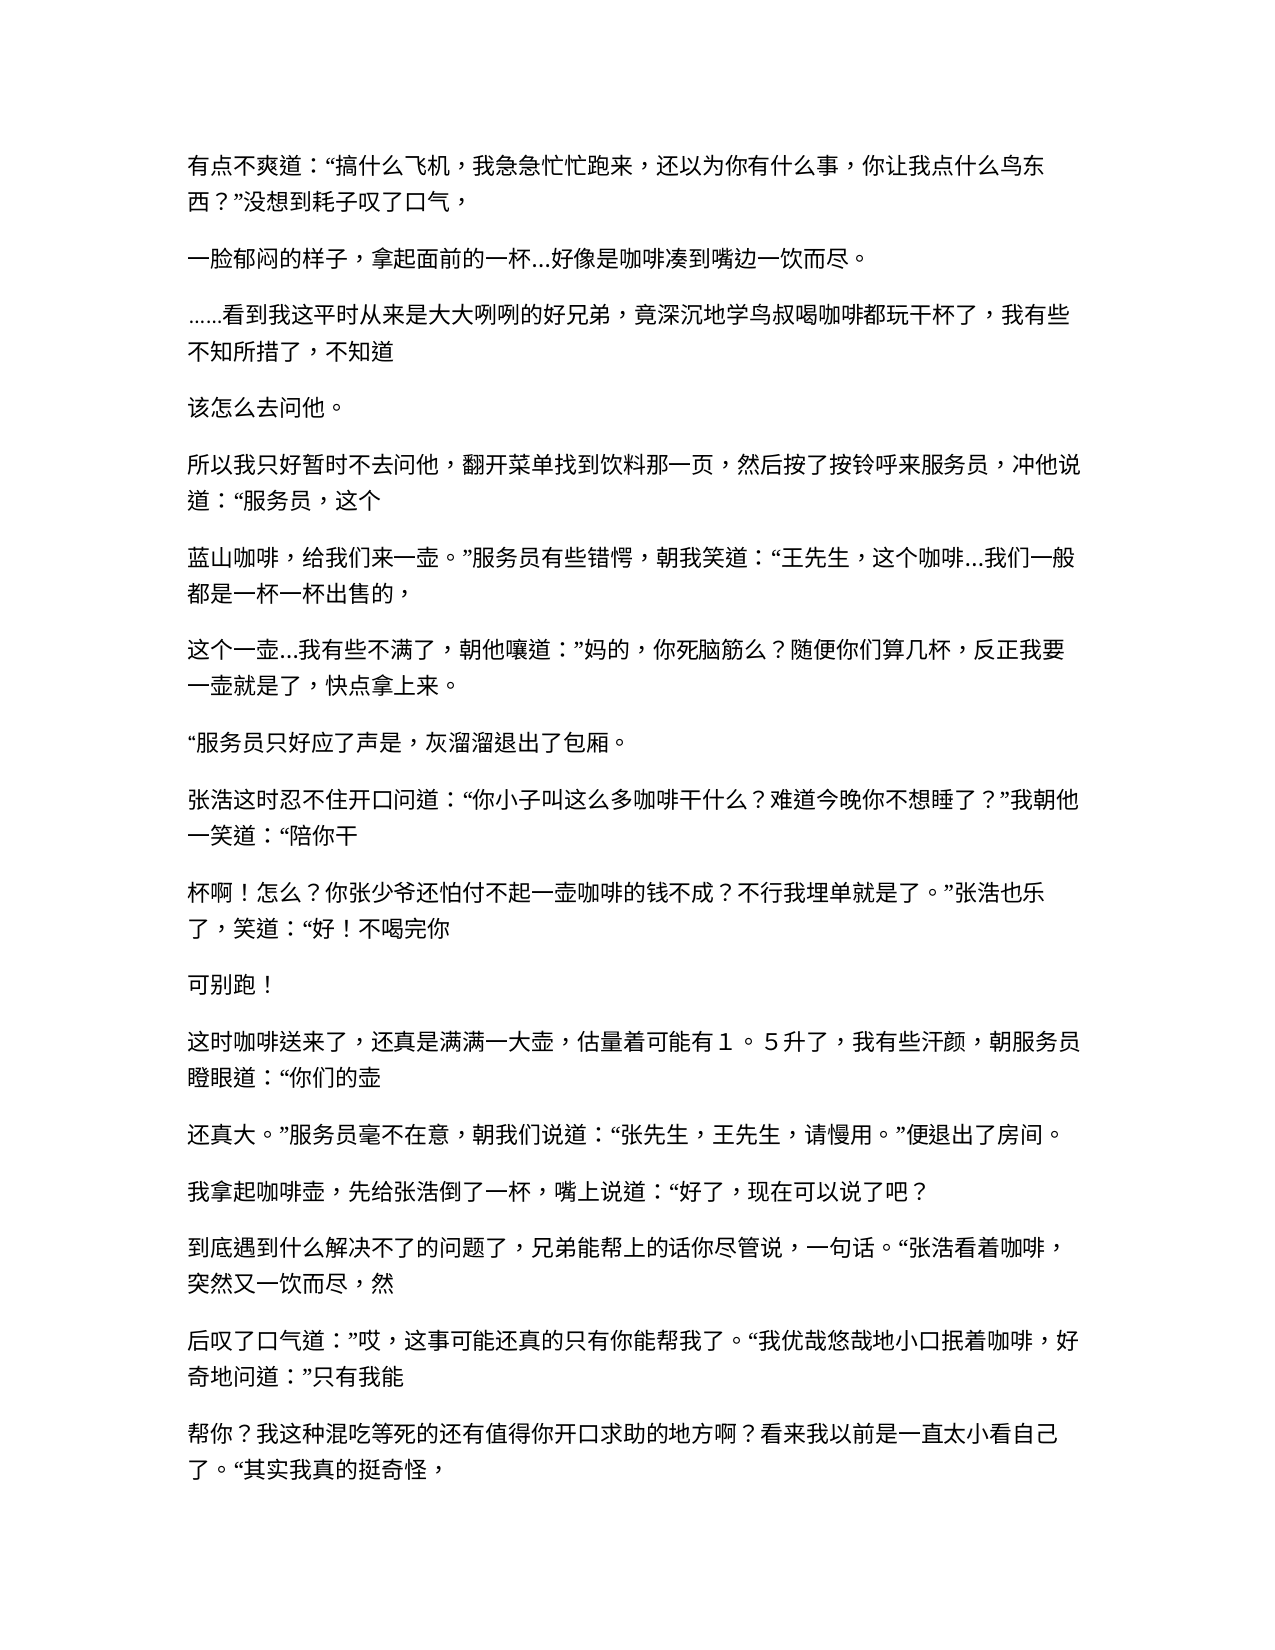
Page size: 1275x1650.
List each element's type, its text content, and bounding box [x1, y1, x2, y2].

text 还真大。”服务员毫不在意，朝我们说道：“张先生，王先生，请慢用。”便退出了房间。 [187, 1119, 1087, 1150]
text “服务员只好应了声是，灰溜溜退出了包厢。 [187, 727, 1087, 758]
text 有点不爽道：“搞什么飞机，我急急忙忙跑来，还以为你有什么事，你让我点什么鸟东西？”没想到耗子叹了口气， [187, 150, 1087, 217]
text 到底遇到什么解决不了的问题了，兄弟能帮上的话你尽管说，一句话。“张浩看着咖啡，突然又一饮而尽，然 [187, 1232, 1087, 1299]
text 杯啊！怎么？你张少爷还怕付不起一壶咖啡的钱不成？不行我埋单就是了。”张浩也乐了，笑道：“好！不喝完你 [187, 877, 1087, 944]
text 我拿起咖啡壶，先给张浩倒了一杯，嘴上说道：“好了，现在可以说了吧？ [187, 1176, 1087, 1207]
text ……看到我这平时从来是大大咧咧的好兄弟，竟深沉地学鸟叔喝咖啡都玩干杯了，我有些不知所措了，不知道 [187, 299, 1087, 367]
text 张浩这时忍不住开口问道：“你小子叫这么多咖啡干什么？难道今晚你不想睡了？”我朝他一笑道：“陪你干 [187, 784, 1087, 851]
text 所以我只好暂时不去问他，翻开菜单找到饮料那一页，然后按了按铃呼来服务员，冲他说道：“服务员，这个 [187, 449, 1087, 516]
text 后叹了口气道：”哎，这事可能还真的只有你能帮我了。“我优哉悠哉地小口抿着咖啡，好奇地问道：”只有我能 [187, 1325, 1087, 1392]
text 可别跑！ [187, 969, 1087, 1001]
text 这时咖啡送来了，还真是满满一大壶，估量着可能有１。５升了，我有些汗颜，朝服务员瞪眼道：“你们的壶 [187, 1026, 1087, 1093]
text 蓝山咖啡，给我们来一壶。”服务员有些错愕，朝我笑道：“王先生，这个咖啡…我们一般都是一杯一杯出售的， [187, 542, 1087, 609]
text 一脸郁闷的样子，拿起面前的一杯…好像是咖啡凑到嘴边一饮而尽。 [187, 243, 1087, 274]
text 这个一壶…我有些不满了，朝他嚷道：”妈的，你死脑筋么？随便你们算几杯，反正我要一壶就是了，快点拿上来。 [187, 634, 1087, 702]
text 帮你？我这种混吃等死的还有值得你开口求助的地方啊？看来我以前是一直太小看自己了。“其实我真的挺奇怪， [187, 1418, 1087, 1485]
text 该怎么去问他。 [187, 392, 1087, 423]
